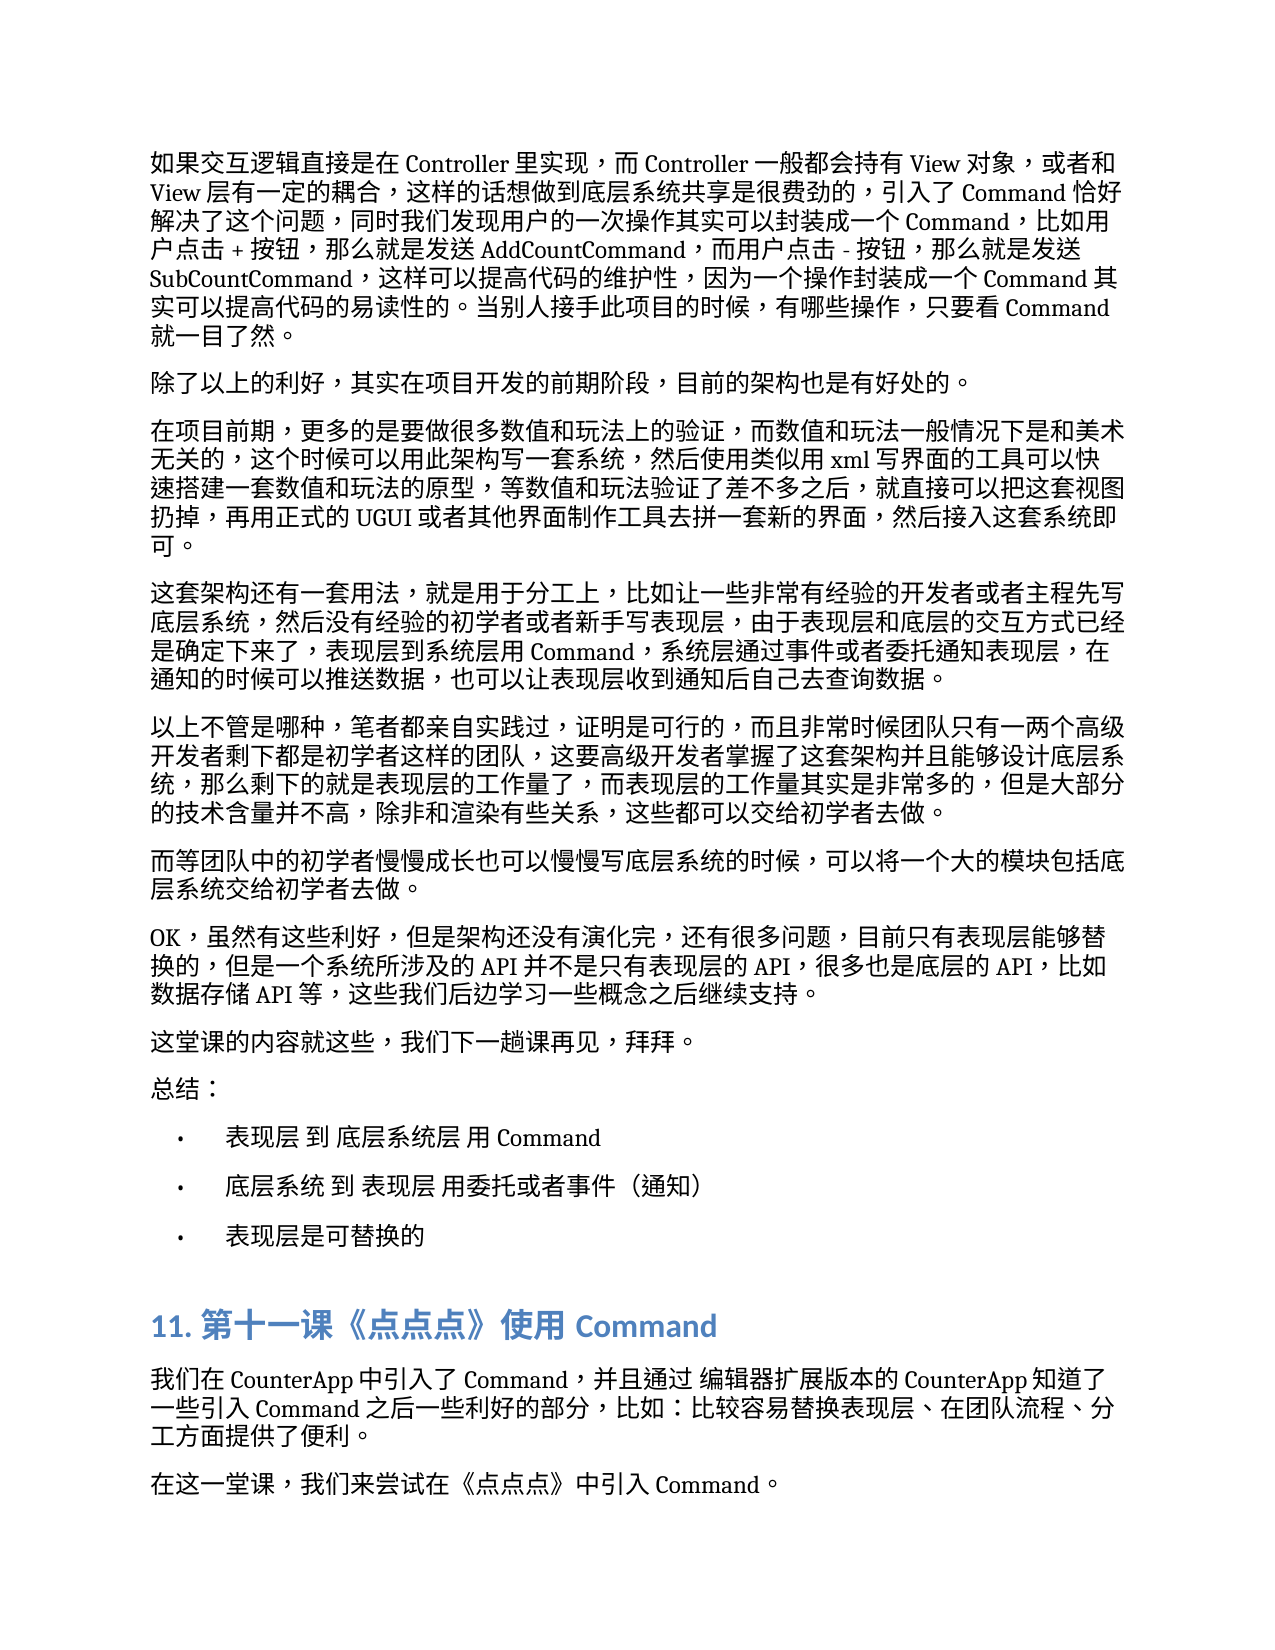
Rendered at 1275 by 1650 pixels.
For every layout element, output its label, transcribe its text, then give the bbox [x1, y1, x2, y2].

list 表现层是可替换的 [175, 1223, 1125, 1252]
text OK，虽然有这些利好，但是架构还没有演化完，还有很多问题，目前只有表现层能够替换的，但是一个系统所涉及的 API 并不是只有表现层的 API，很多也是底层的 API，比如数据存储 API 等，这些我们后边学习一些概念之后继续支持。 [150, 924, 1125, 1010]
text 除了以上的利好，其实在项目开发的前期阶段，目前的架构也是有好处的。 [150, 370, 1125, 399]
text 这套架构还有一套用法，就是用于分工上，比如让一些非常有经验的开发者或者主程先写底层系统，然后没有经验的初学者或者新手写表现层，由于表现层和底层的交互方式已经是确定下来了，表现层到系统层用 Command，系统层通过事件或者委托通知表现层，在通知的时候可以推送数据，也可以让表现层收到通知后自己去查询数据。 [150, 580, 1125, 695]
text 这堂课的内容就这些，我们下一趟课再见，拜拜。 [150, 1029, 1125, 1057]
text 总结： [150, 1076, 1125, 1105]
list 底层系统 到 表现层 用委托或者事件（通知） [175, 1173, 1125, 1202]
text 如果交互逻辑直接是在 Controller 里实现，而 Controller 一般都会持有 View 对象，或者和 View 层有一定的耦合，这样的话想做到底层系统共享是很费劲的，引入了 Command 恰好解决了这个问题，同时我们发现用户的一次操作其实可以封装成一个 Command，比如用户点击 + 按钮，那么就是发送 AddCountCommand，而用户点击 - 按钮，那么就是发送 SubCountCommand，这样可以提高代码的维护性，因为一个操作封装成一个 Command 其实可以提高代码的易读性的。当别人接手此项目的时候，有哪些操作，只要看 Command 就一目了然。 [150, 150, 1125, 351]
list 表现层 到 底层系统层 用 Command [175, 1124, 1125, 1152]
text 我们在 CounterApp 中引入了 Command，并且通过 编辑器扩展版本的 CounterApp 知道了一些引入 Command 之后一些利好的部分，比如：比较容易替换表现层、在团队流程、分工方面提供了便利。 [150, 1366, 1125, 1452]
text 在这一堂课，我们来尝试在《点点点》中引入 Command。 [150, 1471, 1125, 1499]
text 在项目前期，更多的是要做很多数值和玩法上的验证，而数值和玩法一般情况下是和美术无关的，这个时候可以用此架构写一套系统，然后使用类似用 xml 写界面的工具可以快速搭建一套数值和玩法的原型，等数值和玩法验证了差不多之后，就直接可以把这套视图扔掉，再用正式的 UGUI 或者其他界面制作工具去拼一套新的界面，然后接入这套系统即可。 [150, 417, 1125, 561]
subtitle 11. 第十一课《点点点》使用 Command [150, 1302, 1125, 1347]
text 而等团队中的初学者慢慢成长也可以慢慢写底层系统的时候，可以将一个大的模块包括底层系统交给初学者去做。 [150, 847, 1125, 905]
text 以上不管是哪种，笔者都亲自实践过，证明是可行的，而且非常时候团队只有一两个高级开发者剩下都是初学者这样的团队，这要高级开发者掌握了这套架构并且能够设计底层系统，那么剩下的就是表现层的工作量了，而表现层的工作量其实是非常多的，但是大部分的技术含量并不高，除非和渲染有些关系，这些都可以交给初学者去做。 [150, 714, 1125, 829]
